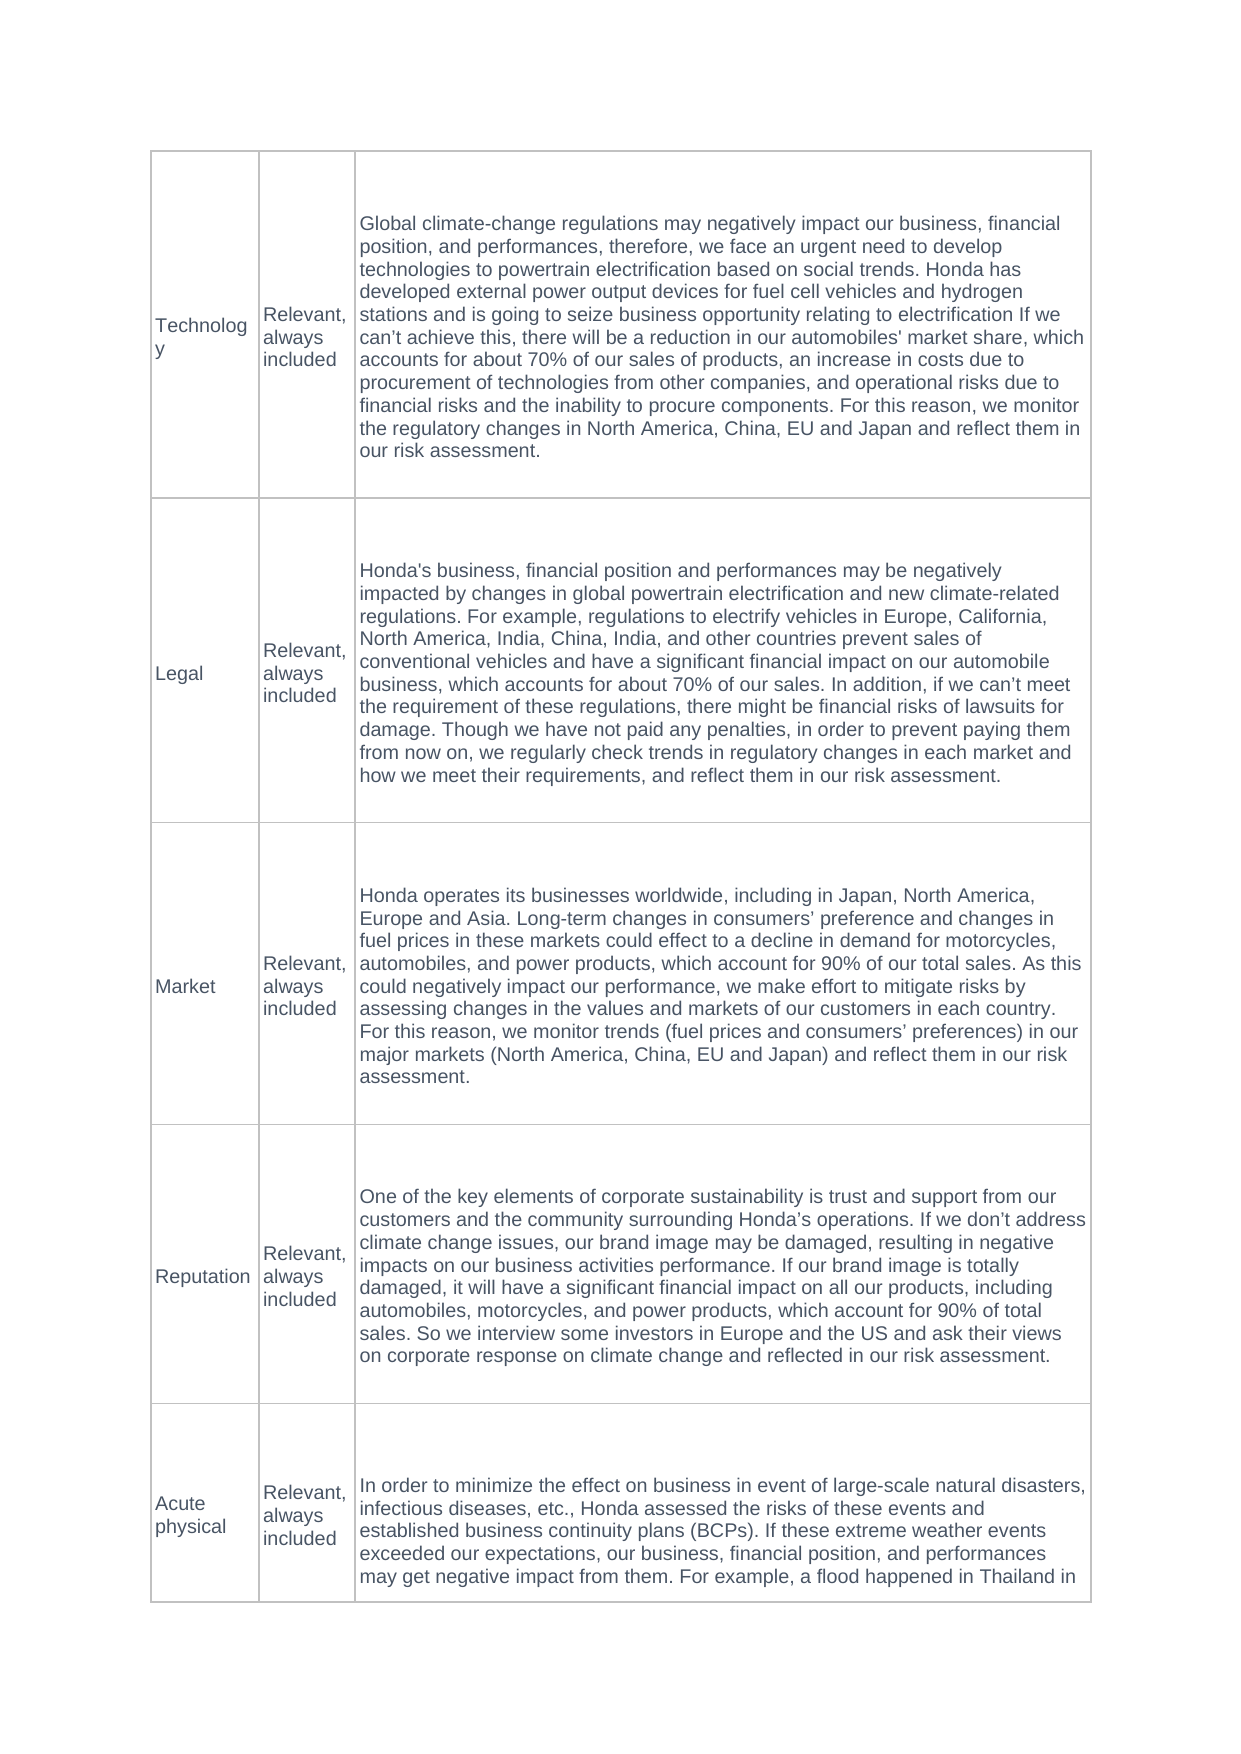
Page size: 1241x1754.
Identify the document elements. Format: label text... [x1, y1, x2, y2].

table_cell Relevant, always included [260, 499, 354, 822]
table_cell Honda operates its businesses worldwide, including in Japan, North America, Europe and Asia. Long-term changes in consumers’ preference and changes in fuel prices in these markets could effect to a decline in demand for motorcycles, automobiles, and power products, which account for 90% of our total sales. As this could negatively impact our performance, we make effort to mitigate risks by assessing changes in the values and markets of our customers in each country. For this reason, we monitor trends (fuel prices and consumers’ preferences) in our major markets (North America, China, EU and Japan) and reflect them in our risk assessment. [356, 823, 1090, 1123]
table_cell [260, 152, 354, 497]
table_cell One of the key elements of corporate sustainability is trust and support from our customers and the community surrounding Honda’s operations. If we don’t address climate change issues, our brand image may be damaged, resulting in negative impacts on our business activities performance. If our brand image is totally damaged, it will have a significant financial impact on all our products, including automobiles, motorcycles, and power products, which account for 90% of total sales. So we interview some investors in Europe and the US and ask their views on corporate response on climate change and reflected in our risk assessment. [356, 1125, 1090, 1402]
table_cell Acute physical [152, 1404, 258, 1601]
table_cell Reputation [152, 1125, 258, 1402]
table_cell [356, 1404, 1090, 1601]
table_cell Relevant, always included [260, 1125, 354, 1402]
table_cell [260, 1404, 354, 1601]
table_cell Legal [152, 499, 258, 822]
table_cell Market [152, 823, 258, 1123]
table_cell Global climate-change regulations may negatively impact our business, financial position, and performances, therefore, we face an urgent need to develop technologies to powertrain electrification based on social trends. Honda has developed external power output devices for fuel cell vehicles and hydrogen stations and is going to seize business opportunity relating to electrification If we can’t achieve this, there will be a reduction in our automobiles' market share, which accounts for about 70% of our sales of products, an increase in costs due to procurement of technologies from other companies, and operational risks due to financial risks and the inability to procure components. For this reason, we monitor the regulatory changes in North America, China, EU and Japan and reflect them in our risk assessment. [356, 152, 1090, 497]
table_cell Honda's business, financial position and performances may be negatively impacted by changes in global powertrain electrification and new climate-related regulations. For example, regulations to electrify vehicles in Europe, California, North America, India, China, India, and other countries prevent sales of conventional vehicles and have a significant financial impact on our automobile business, which accounts for about 70% of our sales. In addition, if we can’t meet the requirement of these regulations, there might be financial risks of lawsuits for damage. Though we have not paid any penalties, in order to prevent paying them from now on, we regularly check trends in regulatory changes in each market and how we meet their requirements, and reflect them in our risk assessment. [356, 499, 1090, 822]
table_cell Relevant, always included [260, 823, 354, 1123]
table_cell Technology [152, 152, 258, 497]
